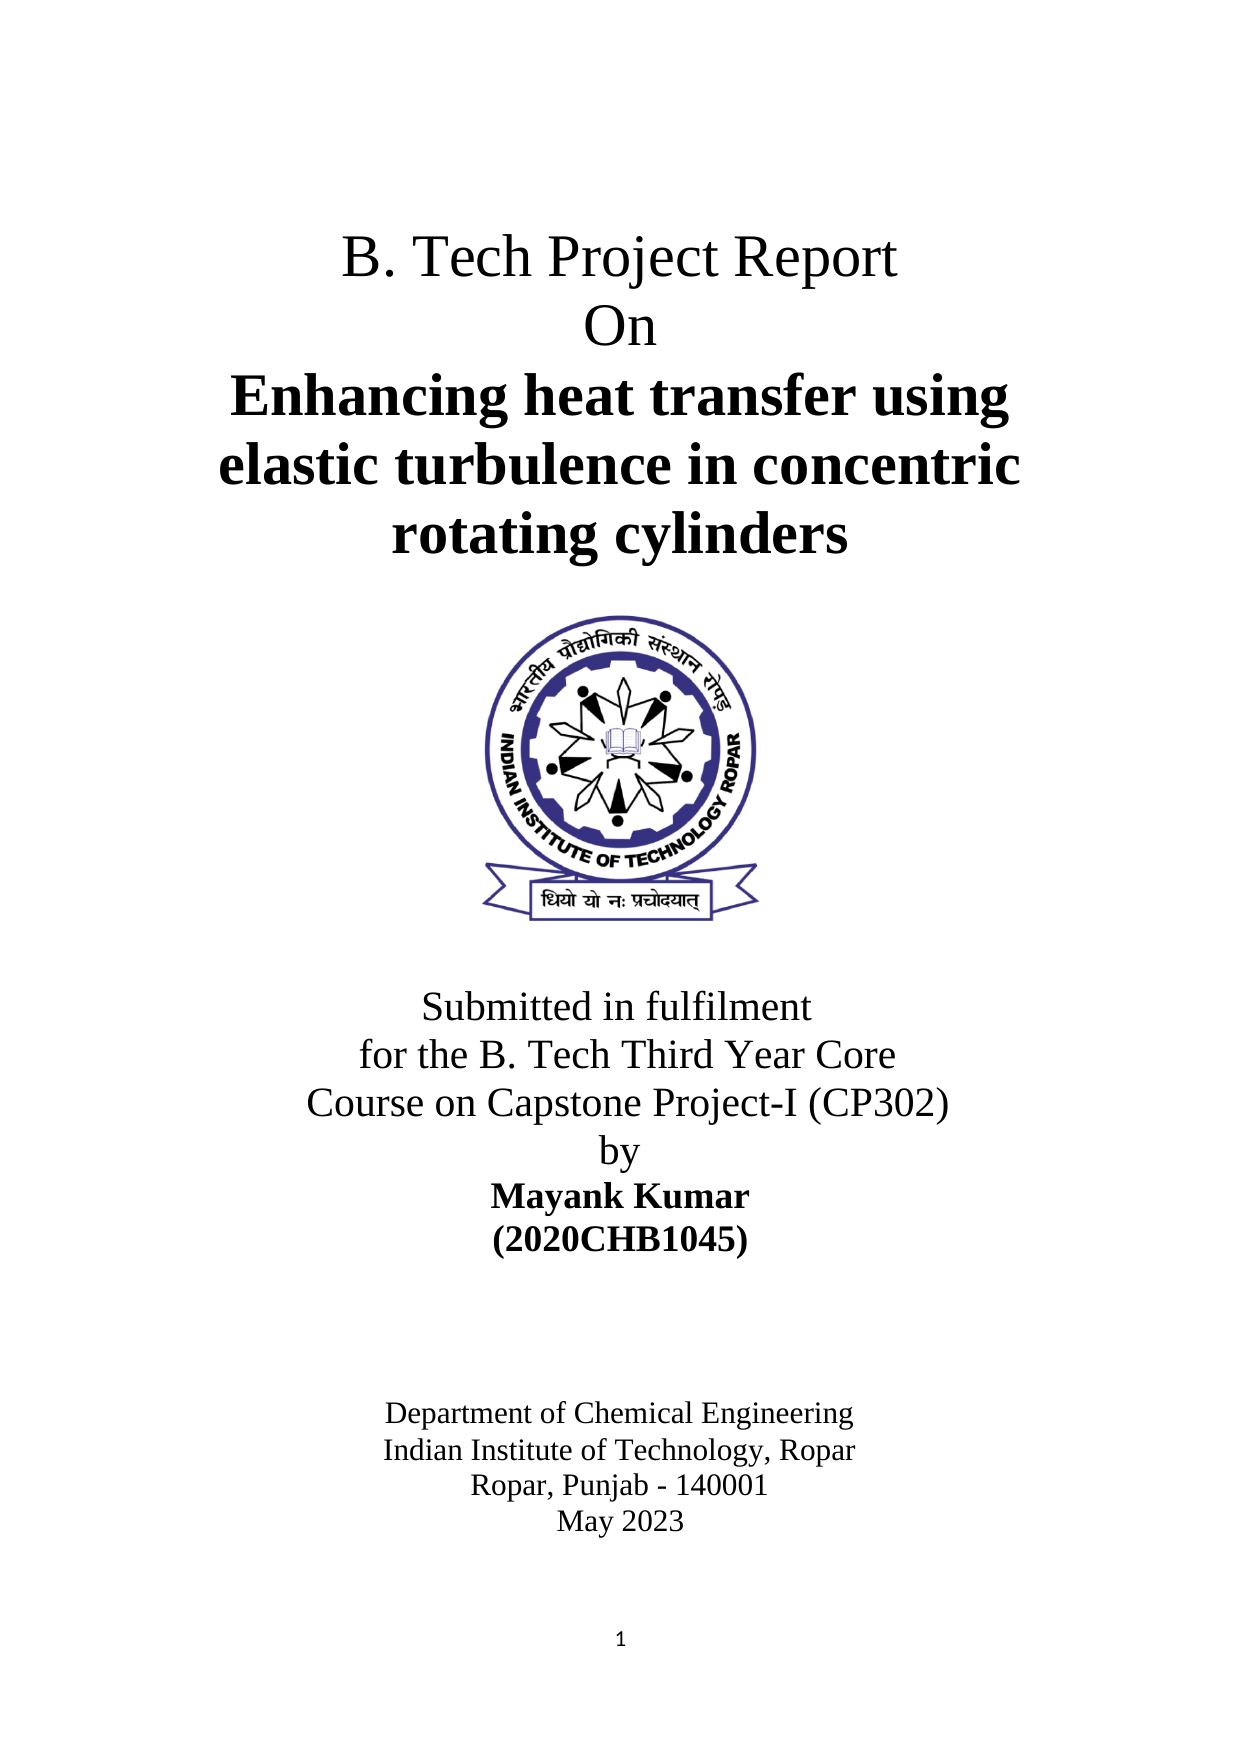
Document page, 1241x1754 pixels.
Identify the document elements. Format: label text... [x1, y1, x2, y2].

picture [440, 595, 800, 938]
text Ropar, Punjab - 140001 [148, 1467, 1090, 1503]
text Department of Chemical Engineering [148, 1395, 1090, 1431]
text for the B. Tech Third Year Core [150, 1029, 1231, 1077]
text Mayank Kumar [150, 1173, 1090, 1216]
text (2020CHB1045) [150, 1216, 1090, 1259]
text Indian Institute of Technology, Ropar [148, 1431, 1090, 1467]
text Enhancing heat transfer using elastic turbulence in concentric rotating cylinders [150, 358, 1090, 567]
text May 2023 [148, 1503, 1090, 1538]
text B. Tech Project Report [150, 219, 1090, 289]
text by [148, 1125, 1090, 1173]
text Course on Capstone Project-I (CP302) [150, 1077, 1231, 1125]
text On [150, 289, 1090, 358]
text Submitted in fulfilment [150, 982, 1231, 1029]
